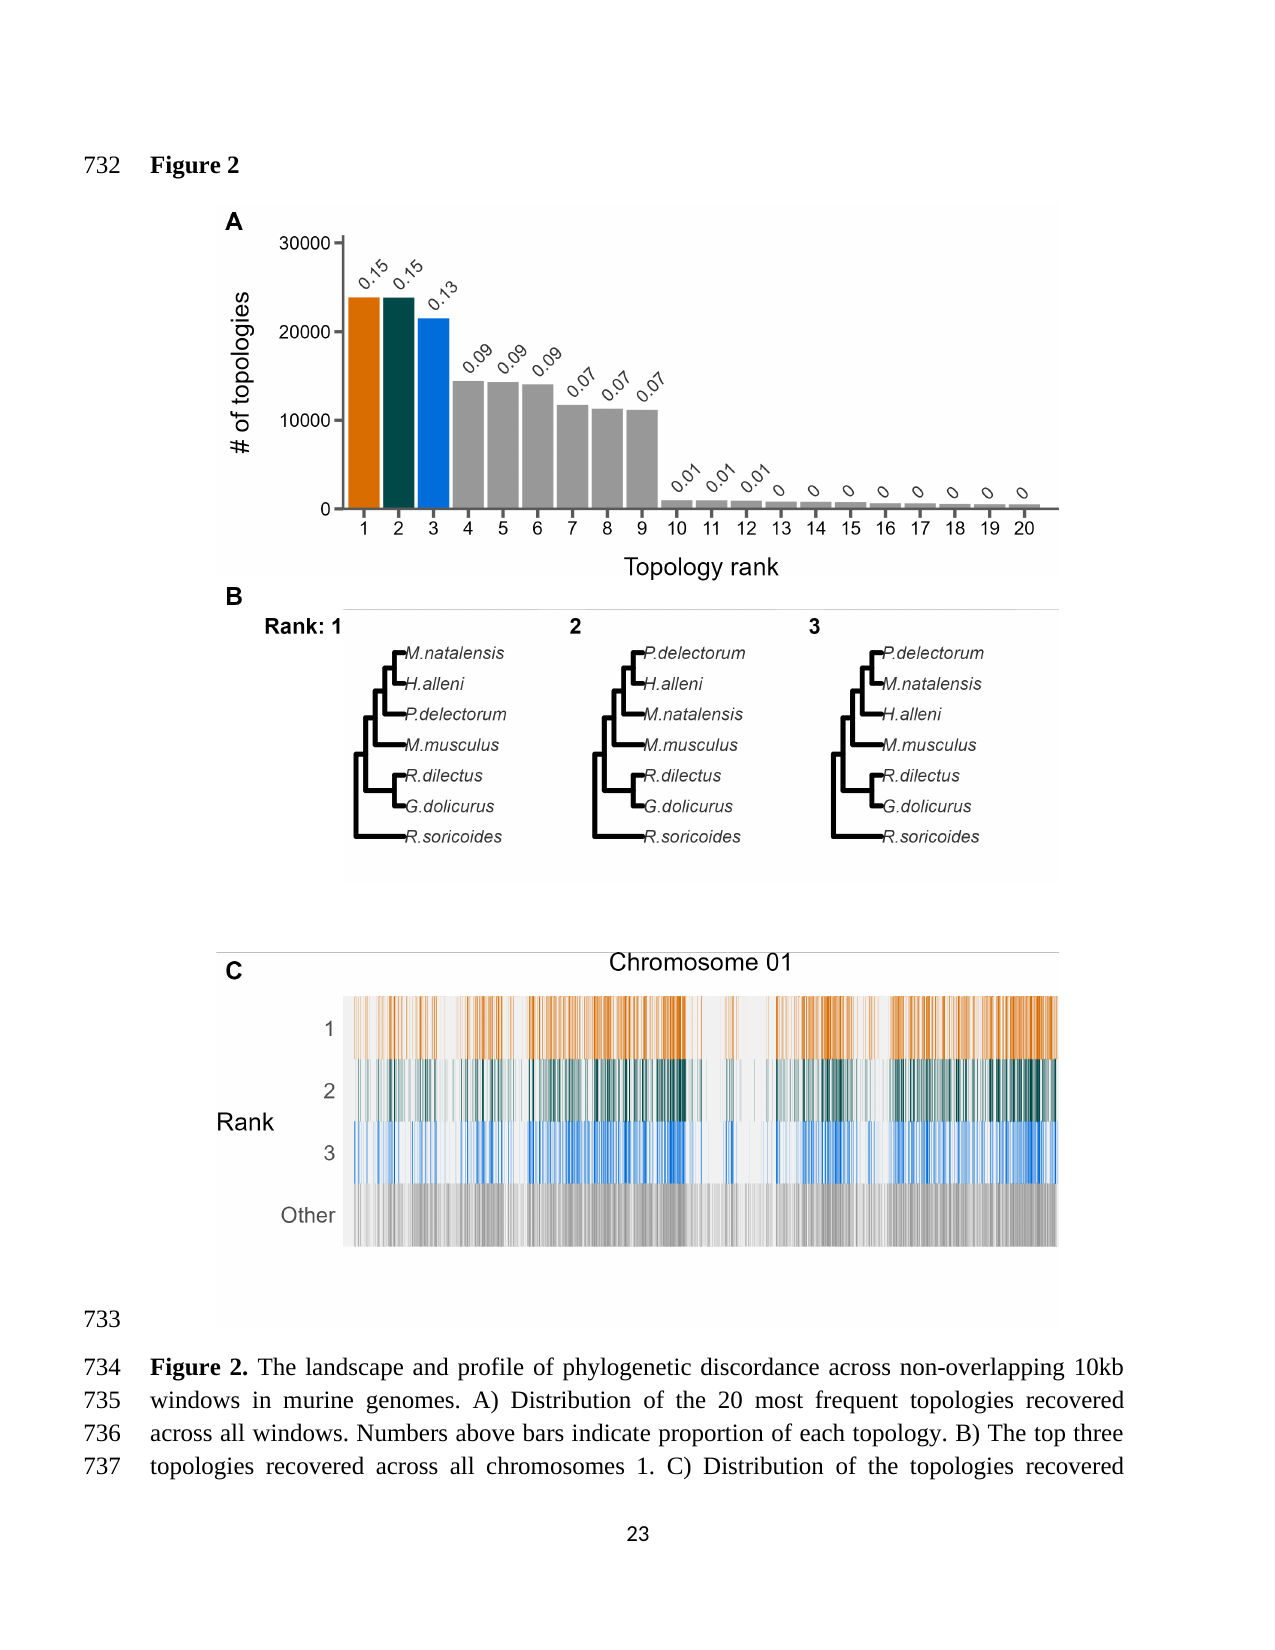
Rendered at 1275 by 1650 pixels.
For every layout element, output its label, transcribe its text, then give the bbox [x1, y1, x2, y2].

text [150, 1352, 1125, 1480]
picture [216, 203, 1059, 1327]
subtitle Figure 2 [150, 150, 1125, 179]
